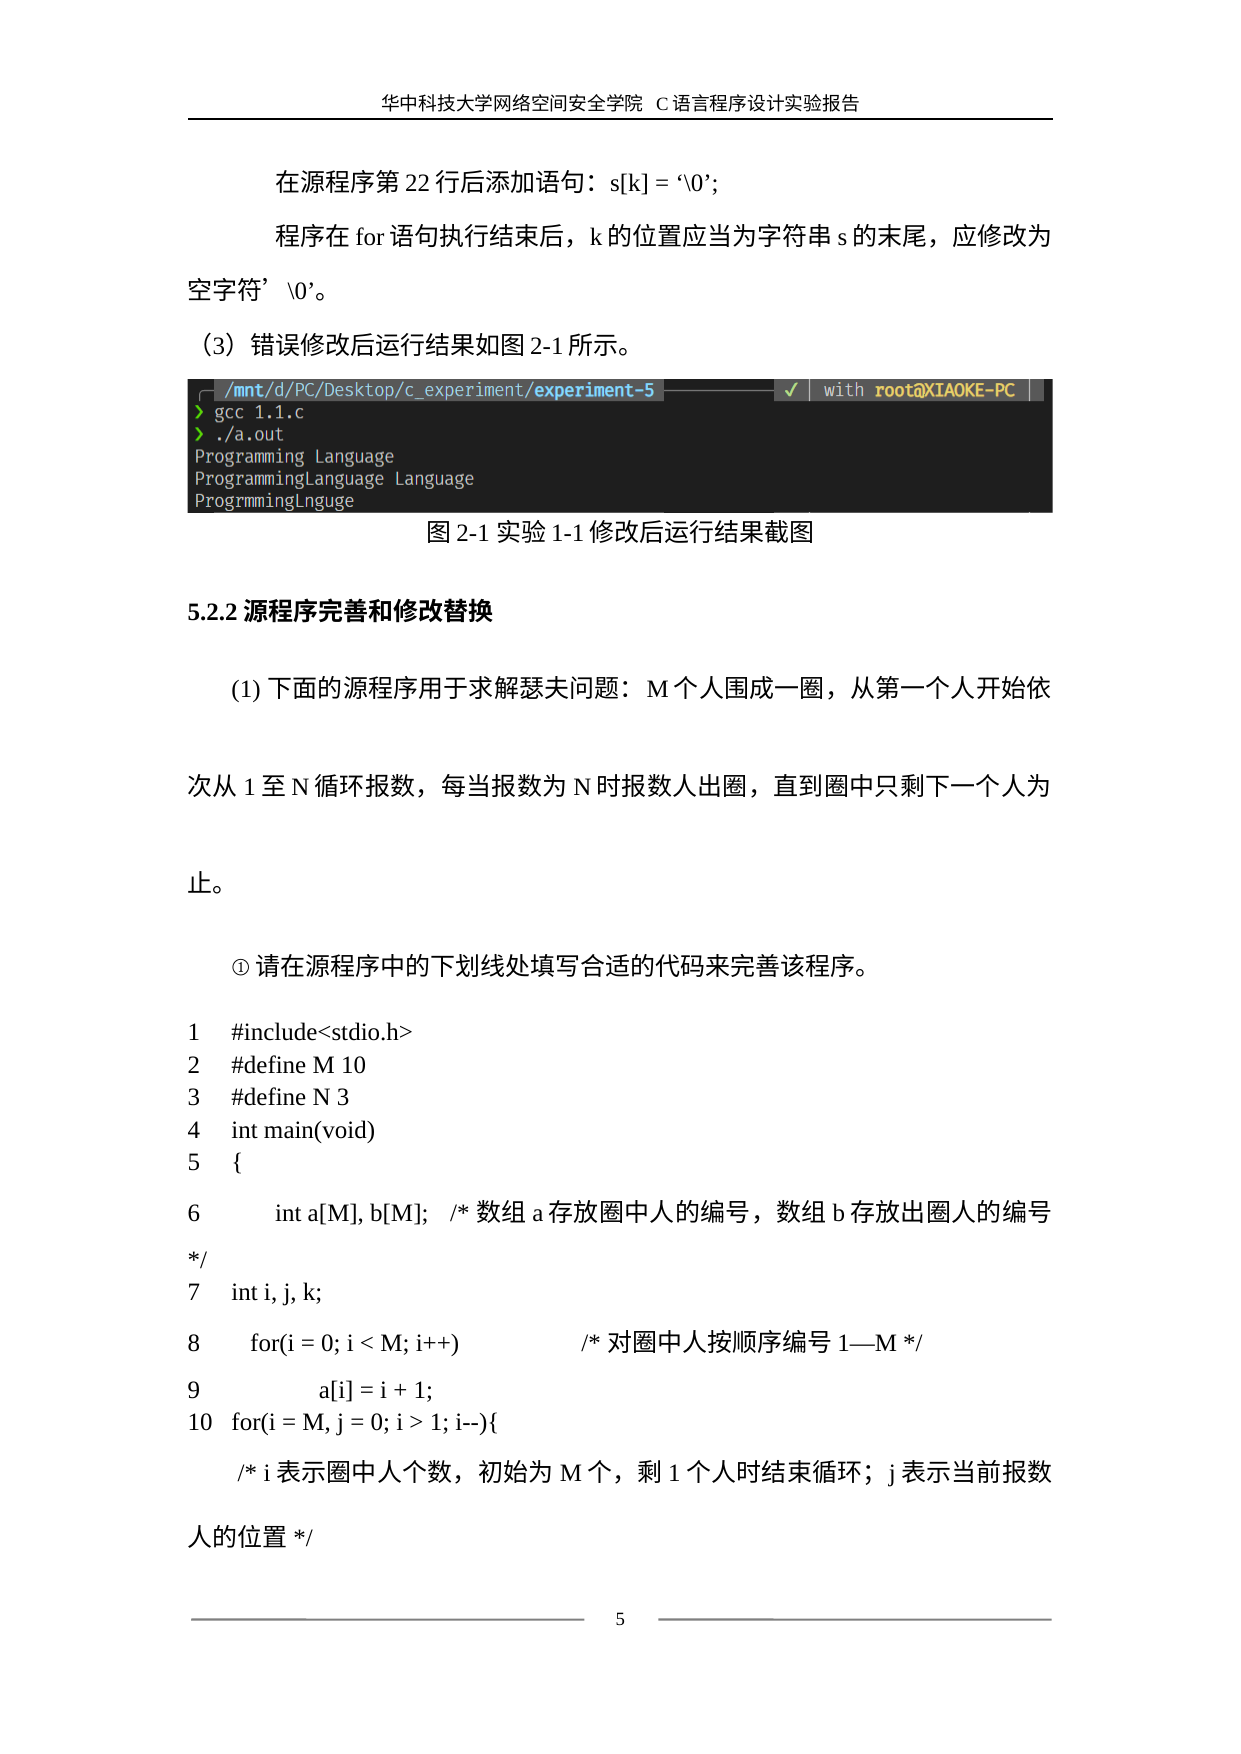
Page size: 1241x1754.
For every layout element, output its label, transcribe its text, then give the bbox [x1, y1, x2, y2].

text 9 a[i] = i + 1; [187, 1373, 1053, 1406]
text 程序在for语句执行结束后，k的位置应当为字符串s的末尾，应修改为空字符’\0’。 [187, 216, 1053, 307]
picture [187, 379, 1053, 513]
text 5 { [187, 1146, 1053, 1178]
text 5.2.2 源程序完善和修改替换 [187, 592, 1053, 628]
text 6 int a[M], b[M]; /* 数组a存放圈中人的编号，数组b存放出圈人的编号 */ [187, 1178, 1053, 1276]
text 3 #define N 3 [187, 1081, 1053, 1113]
text 图2-1 实验1-1修改后运行结果截图 [187, 513, 1053, 549]
text 2 #define M 10 [187, 1048, 1053, 1081]
text 8 for(i = 0; i < M; i++) /* 对圈中人按顺序编号1—M */ [187, 1308, 1053, 1373]
text (1) 下面的源程序用于求解瑟夫问题：M个人围成一圈，从第一个人开始依次从1至N循环报数，每当报数为N时报数人出圈，直到圈中只剩下一个人为止。 [187, 654, 1053, 914]
text 7 int i, j, k; [187, 1276, 1053, 1308]
text ①请在源程序中的下划线处填写合适的代码来完善该程序。 [187, 932, 1053, 997]
text 10 for(i = M, j = 0; i > 1; i--){ [187, 1406, 1053, 1438]
text 1 #include<stdio.h> [187, 1016, 1053, 1048]
text 4 int main(void) [187, 1113, 1053, 1146]
text /* i表示圈中人个数，初始为M个，剩1个人时结束循环；j表示当前报数人的位置 */ [187, 1438, 1053, 1568]
text 在源程序第22行后添加语句：s[k] = ‘\0’; [187, 162, 1053, 198]
text （3）错误修改后运行结果如图2-1所示。 [187, 325, 1053, 361]
